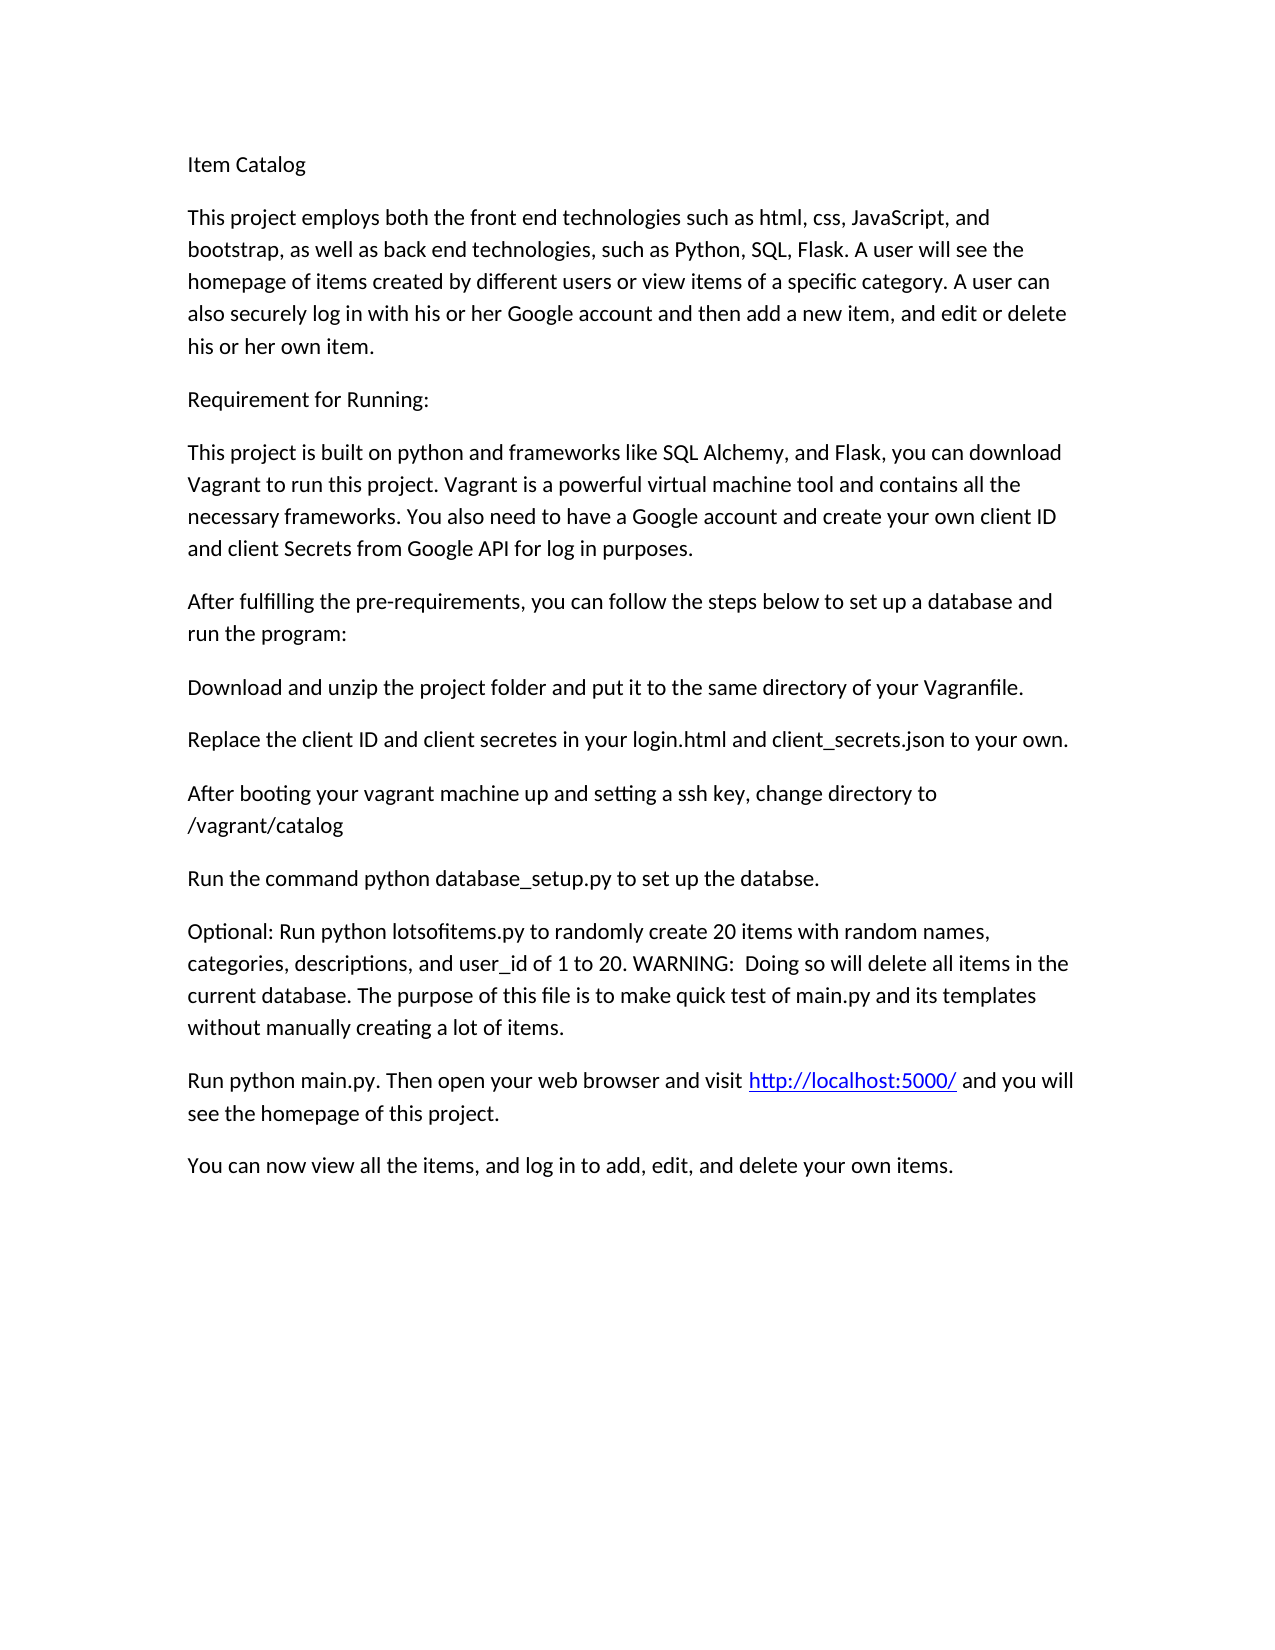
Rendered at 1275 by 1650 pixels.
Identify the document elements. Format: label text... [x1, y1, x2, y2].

text You can now view all the items, and log in to add, edit, and delete your own items. [187, 1152, 1087, 1180]
text Download and unzip the project folder and put it to the same directory of your Vagranfile. [187, 673, 1087, 701]
text This project employs both the front end technologies such as html, css, JavaScript, and bootstrap, as well as back end technologies, such as Python, SQL, Flask. A user will see the homepage of items created by different users or view items of a specific category. A user can also securely log in with his or her Google account and then add a new item, and edit or delete his or her own item. [187, 203, 1087, 360]
text After booting your vagrant machine up and setting a ssh key, change directory to /vagrant/catalog [187, 779, 1087, 839]
text Requirement for Running: [187, 385, 1087, 413]
text Run python main.py. Then open your web browser and visit http://localhost:5000/ and you will see the homepage of this project. [187, 1066, 1087, 1127]
text Run the command python database_setup.py to set up the databse. [187, 864, 1087, 892]
text Replace the client ID and client secretes in your login.html and client_secrets.json to your own. [187, 726, 1087, 754]
text Optional: Run python lotsofitems.py to randomly create 20 items with random names, categories, descriptions, and user_id of 1 to 20. WARNING: Doing so will delete all items in the current database. The purpose of this file is to make quick test of main.py and its templates without manually creating a lot of items. [187, 917, 1087, 1041]
text This project is built on python and frameworks like SQL Alchemy, and Flask, you can download Vagrant to run this project. Vagrant is a powerful virtual machine tool and contains all the necessary frameworks. You also need to have a Google account and create your own client ID and client Secrets from Google API for log in purposes. [187, 438, 1087, 562]
text After fulfilling the pre-requirements, you can follow the steps below to set up a database and run the program: [187, 587, 1087, 648]
text Item Catalog [187, 150, 1087, 178]
